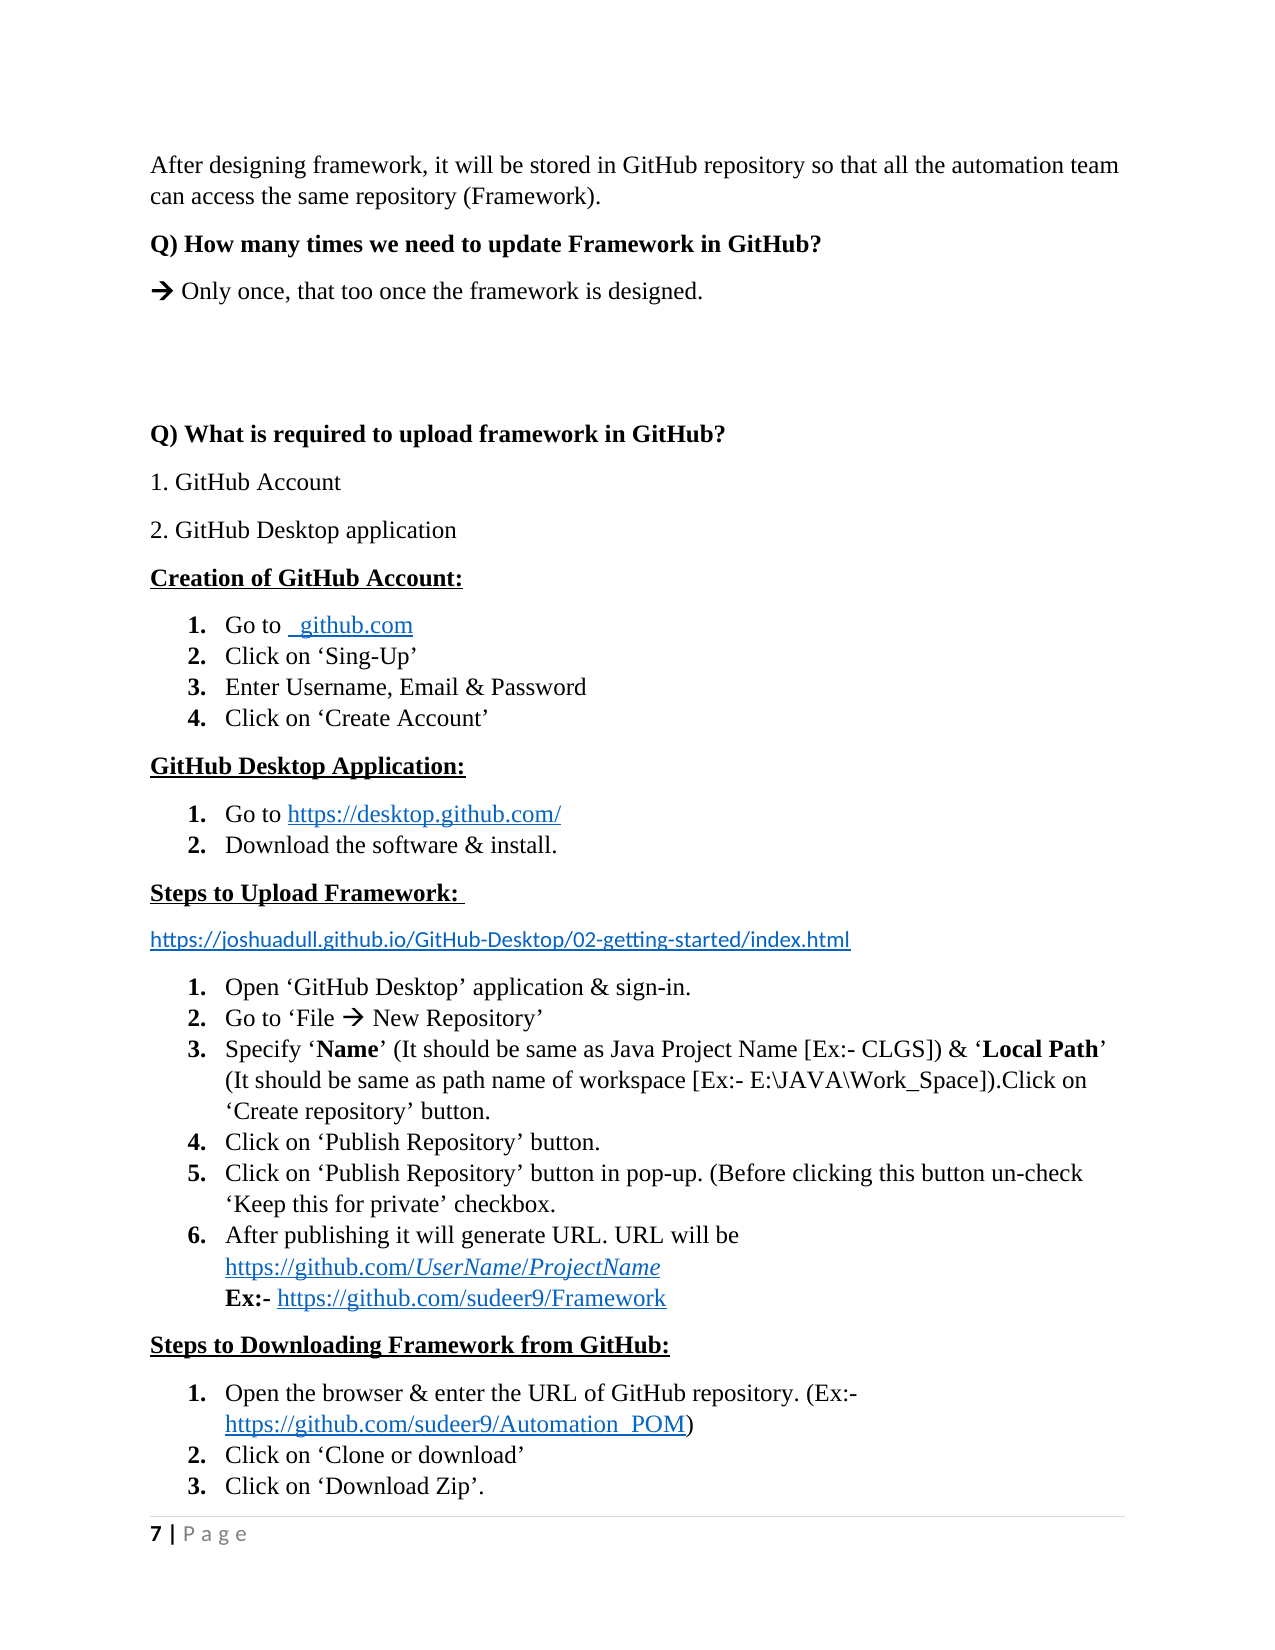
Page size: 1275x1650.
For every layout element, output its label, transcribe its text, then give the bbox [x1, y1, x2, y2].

text Steps to Upload Framework: [150, 878, 1125, 906]
text Steps to Downloading Framework from GitHub: [150, 1330, 1125, 1359]
text Only once, that too once the framework is designed. [150, 276, 1125, 305]
list Click on ‘Download Zip’. [187, 1471, 1125, 1500]
list Go to ‘File New Repository’ [187, 1003, 1125, 1032]
list Download the software & install. [187, 830, 1125, 859]
list Enter Username, Email & Password [187, 672, 1125, 701]
list After publishing it will generate URL. URL will be https://github.com/UserName/ProjectName [187, 1221, 1125, 1280]
list Open ‘GitHub Desktop’ application & sign-in. [187, 972, 1125, 1001]
list Specify ‘Name’ (It should be same as Java Project Name [Ex:- CLGS]) & ‘Local Path’ (It should be same as path name of workspace [Ex:- E:\JAVA\Work_Space]).Click on ‘Create repository’ button. [187, 1034, 1125, 1125]
text Q) What is required to upload framework in GitHub? [150, 419, 1125, 448]
list Go to https://desktop.github.com/ [187, 799, 1125, 828]
text Creation of GitHub Account: [150, 563, 1125, 591]
list Go to github.com [187, 610, 1125, 639]
text GitHub Desktop Application: [150, 751, 1125, 780]
text 1. GitHub Account [150, 467, 1125, 496]
list Click on ‘Create Account’ [187, 703, 1125, 732]
text After designing framework, it will be stored in GitHub repository so that all the automation team can access the same repository (Framework). [150, 150, 1125, 210]
text 2. GitHub Desktop application [150, 515, 1125, 544]
list Ex:- https://github.com/sudeer9/Framework [225, 1283, 1125, 1311]
list Click on ‘Sing-Up’ [187, 641, 1125, 670]
list Click on ‘Clone or download’ [187, 1440, 1125, 1469]
text https://joshuadull.github.io/GitHub-Desktop/02-getting-started/index.html [150, 925, 1125, 953]
text Q) How many times we need to update Framework in GitHub? [150, 229, 1125, 257]
list Click on ‘Publish Repository’ button in pop-up. (Before clicking this button un-check ‘Keep this for private’ checkbox. [187, 1158, 1125, 1218]
list Click on ‘Publish Repository’ button. [187, 1127, 1125, 1156]
list Open the browser & enter the URL of GitHub repository. (Ex:- https://github.com/sudeer9/Automation_POM) [187, 1378, 1125, 1438]
